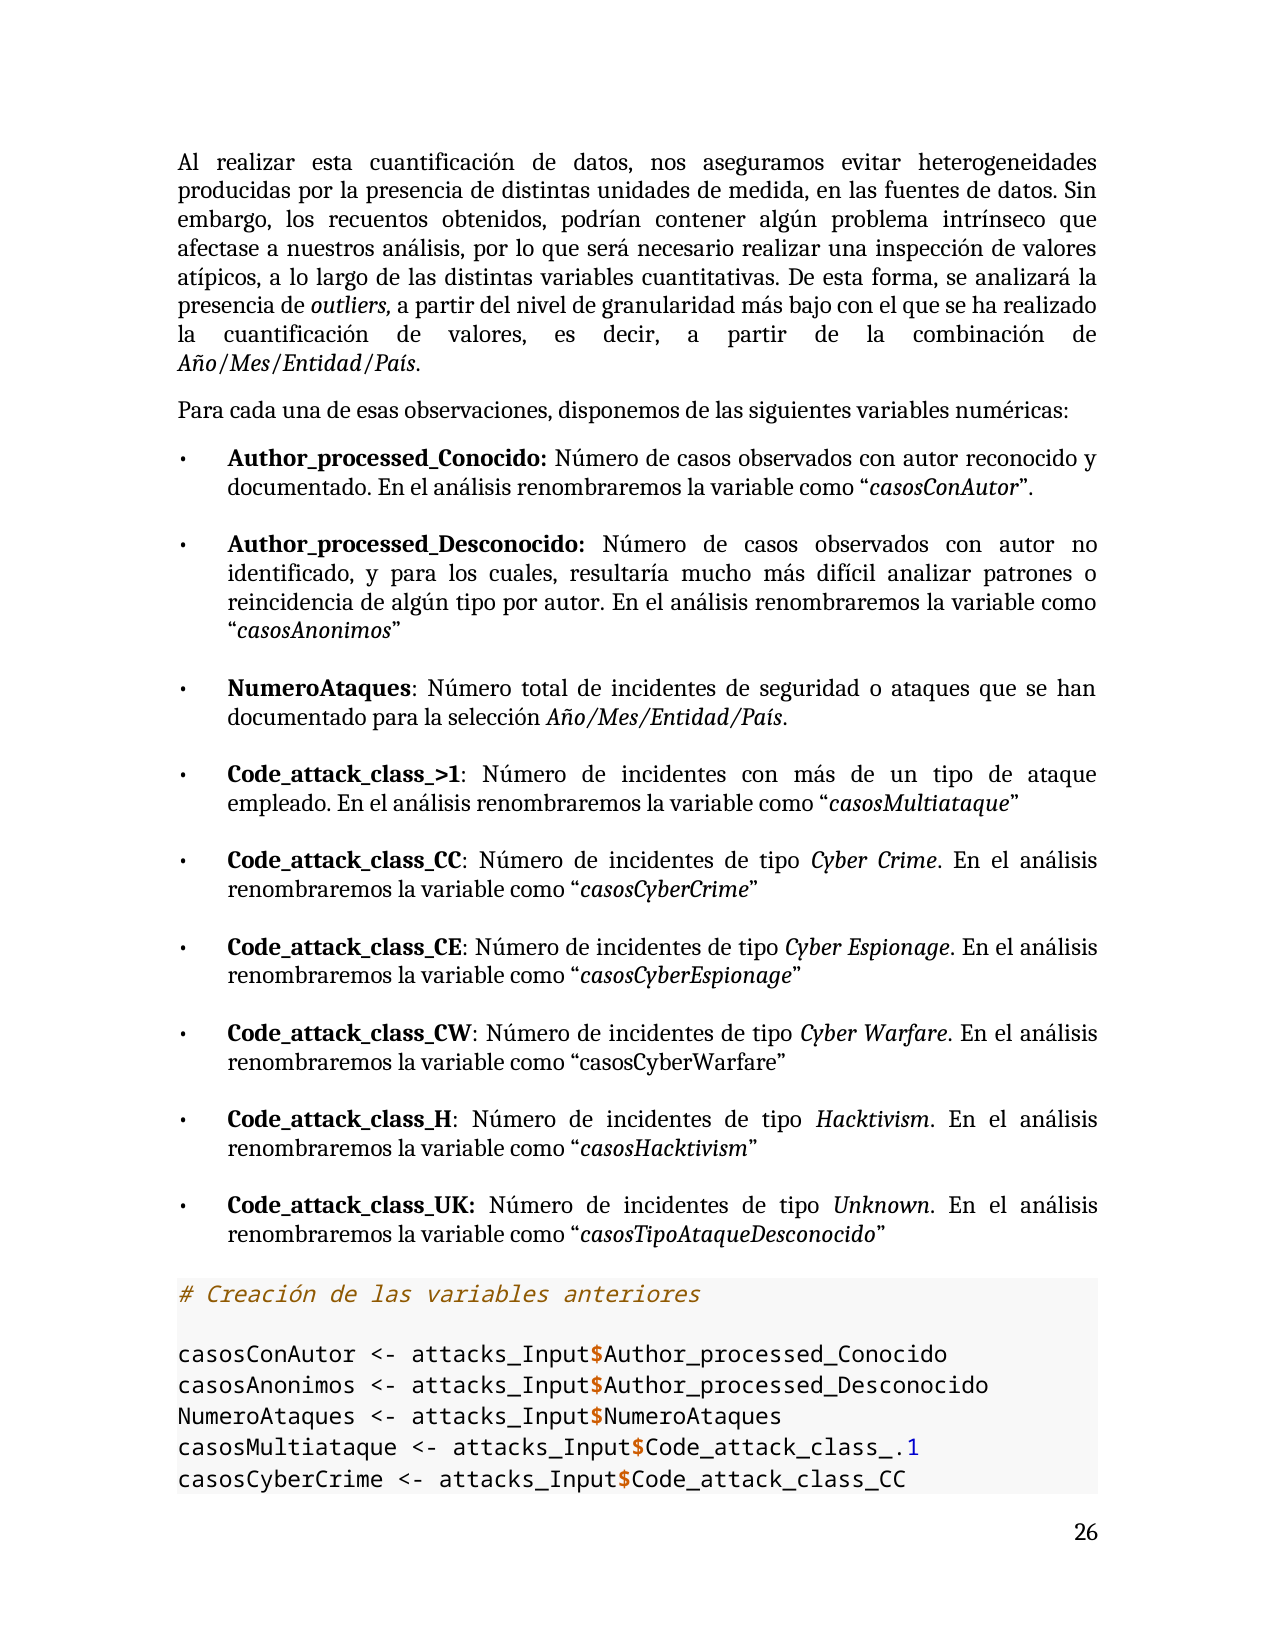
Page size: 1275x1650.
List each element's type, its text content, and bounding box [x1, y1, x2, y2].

text Al realizar esta cuantificación de datos, nos aseguramos evitar heterogeneidades producidas por la presencia de distintas unidades de medida, en las fuentes de datos. Sin embargo, los recuentos obtenidos, podrían contener algún problema intrínseco que afectase a nuestros análisis, por lo que será necesario realizar una inspección de valores atípicos, a lo largo de las distintas variables cuantitativas. De esta forma, se analizará la presencia de outliers, a partir del nivel de granularidad más bajo con el que se ha realizado la cuantificación de valores, es decir, a partir de la combinación de Año/Mes/Entidad/País. [177, 148, 1098, 378]
list Code_attack_class_CE: Número de incidentes de tipo Cyber Espionage. En el análisis renombraremos la variable como “casosCyberEspionage” [177, 933, 1098, 990]
list NumeroAtaques: Número total de incidentes de seguridad o ataques que se han documentado para la selección Año/Mes/Entidad/País. [177, 674, 1098, 731]
list Author_processed_Conocido: Número de casos observados con autor reconocido y documentado. En el análisis renombraremos la variable como “casosConAutor”. [177, 444, 1098, 501]
list Code_attack_class_>1: Número de incidentes con más de un tipo de ataque empleado. En el análisis renombraremos la variable como “casosMultiataque” [177, 760, 1098, 818]
list Code_attack_class_CC: Número de incidentes de tipo Cyber Crime. En el análisis renombraremos la variable como “casosCyberCrime” [177, 846, 1098, 904]
list Code_attack_class_H: Número de incidentes de tipo Hacktivism. En el análisis renombraremos la variable como “casosHacktivism” [177, 1105, 1098, 1163]
list Author_processed_Desconocido: Número de casos observados con autor no identificado, y para los cuales, resultaría mucho más difícil analizar patrones o reincidencia de algún tipo por autor. En el análisis renombraremos la variable como “casosAnonimos” [177, 530, 1098, 645]
text Para cada una de esas observaciones, disponemos de las siguientes variables numéricas: [177, 396, 1098, 425]
list Code_attack_class_UK: Número de incidentes de tipo Unknown. En el análisis renombraremos la variable como “casosTipoAtaqueDesconocido” [177, 1191, 1098, 1249]
list Code_attack_class_CW: Número de incidentes de tipo Cyber Warfare. En el análisis renombraremos la variable como “casosCyberWarfare” [177, 1019, 1098, 1076]
